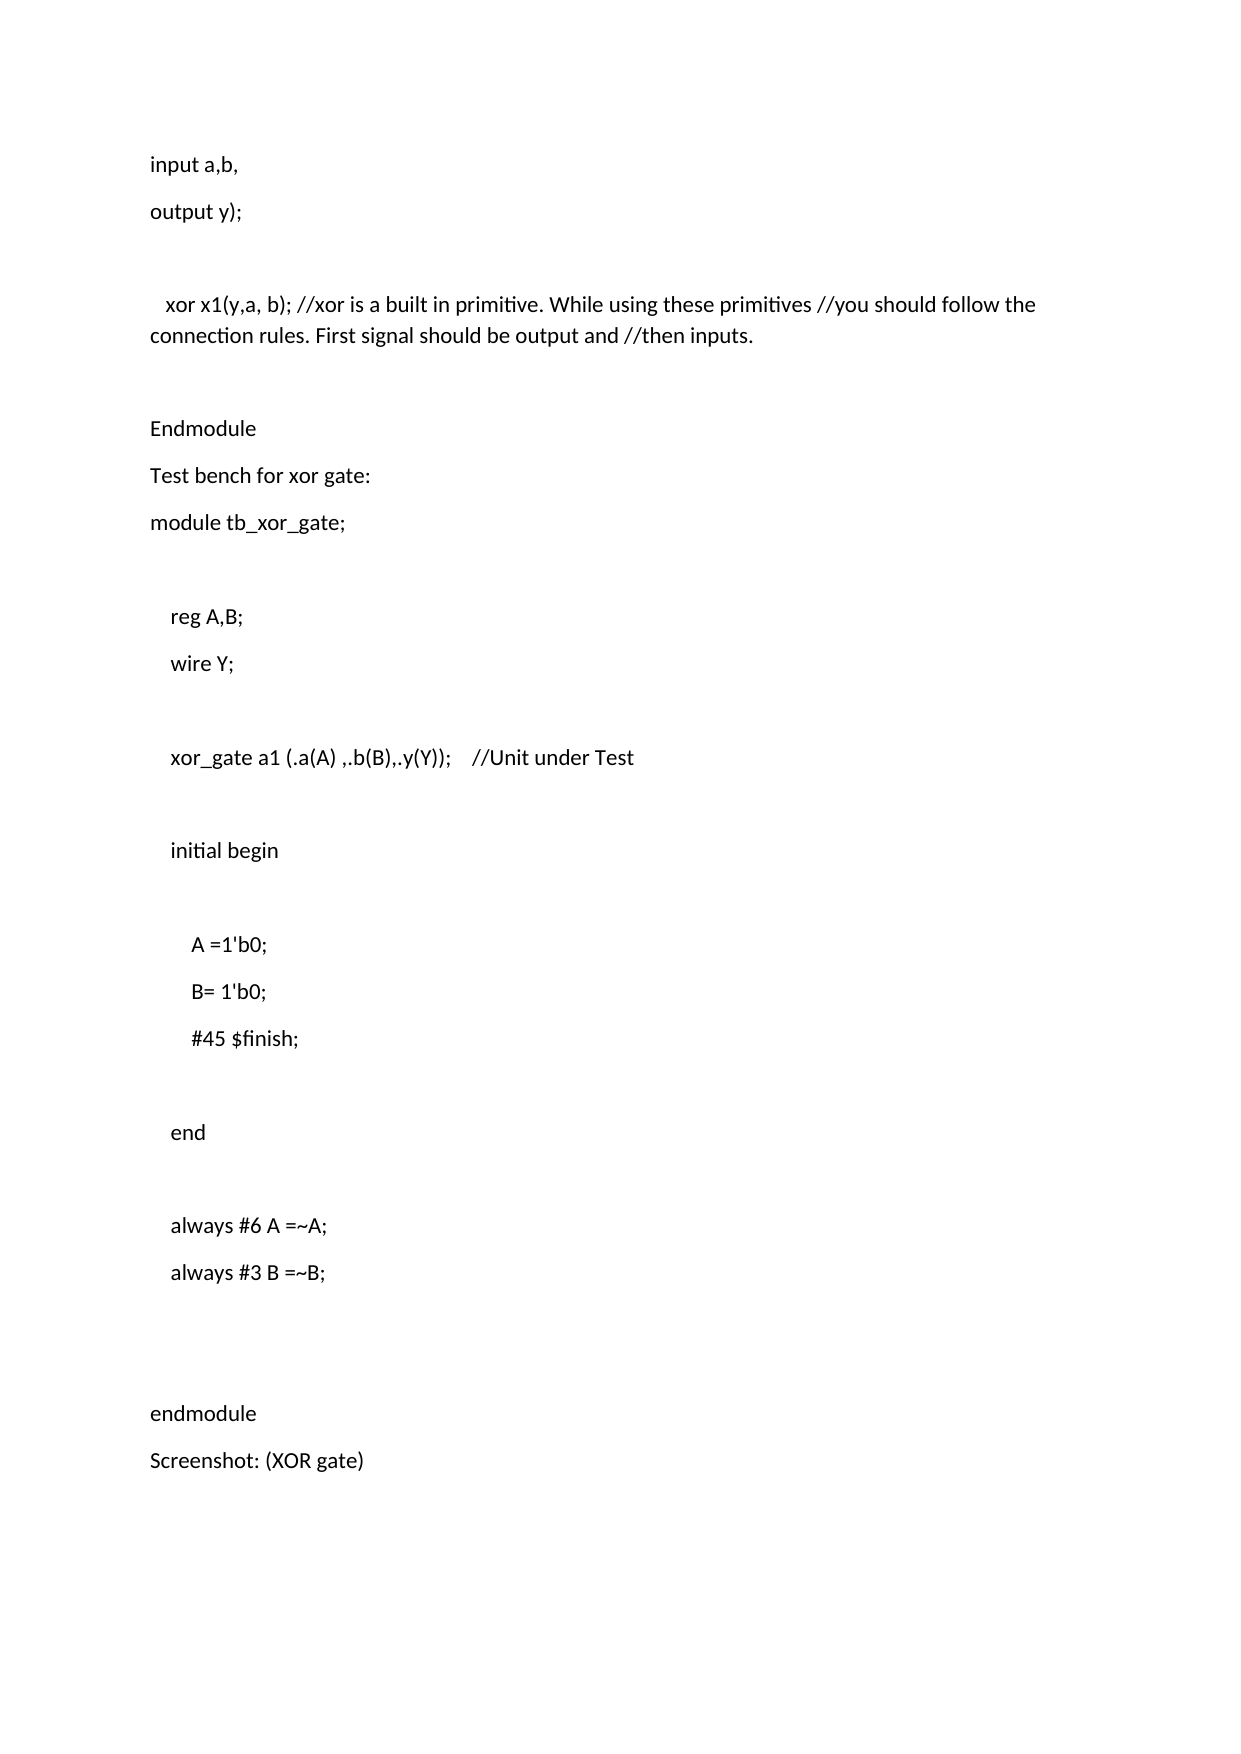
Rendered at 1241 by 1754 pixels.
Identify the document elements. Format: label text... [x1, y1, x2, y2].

text wire Y; [150, 649, 1090, 677]
text end [150, 1118, 1090, 1146]
text reg A,B; [150, 602, 1090, 630]
text A =1'b0; [150, 930, 1090, 958]
text always #3 B =~B; [150, 1258, 1090, 1286]
text Endmodule [150, 414, 1090, 443]
text initial begin [150, 836, 1090, 864]
text input a,b, [150, 150, 1090, 178]
text Screenshot: (XOR gate) [150, 1446, 1090, 1474]
text module tb_xor_gate; [150, 508, 1090, 536]
text #45 $finish; [150, 1024, 1090, 1052]
text xor_gate a1 (.a(A) ,.b(B),.y(Y)); //Unit under Test [150, 743, 1090, 771]
text always #6 A =~A; [150, 1211, 1090, 1239]
text endmodule [150, 1399, 1090, 1427]
text Test bench for xor gate: [150, 461, 1090, 489]
text B= 1'b0; [150, 977, 1090, 1005]
text xor x1(y,a, b); //xor is a built in primitive. While using these primitives //you should follow the connection rules. First signal should be output and //then inputs. [150, 291, 1090, 349]
text output y); [150, 197, 1090, 225]
